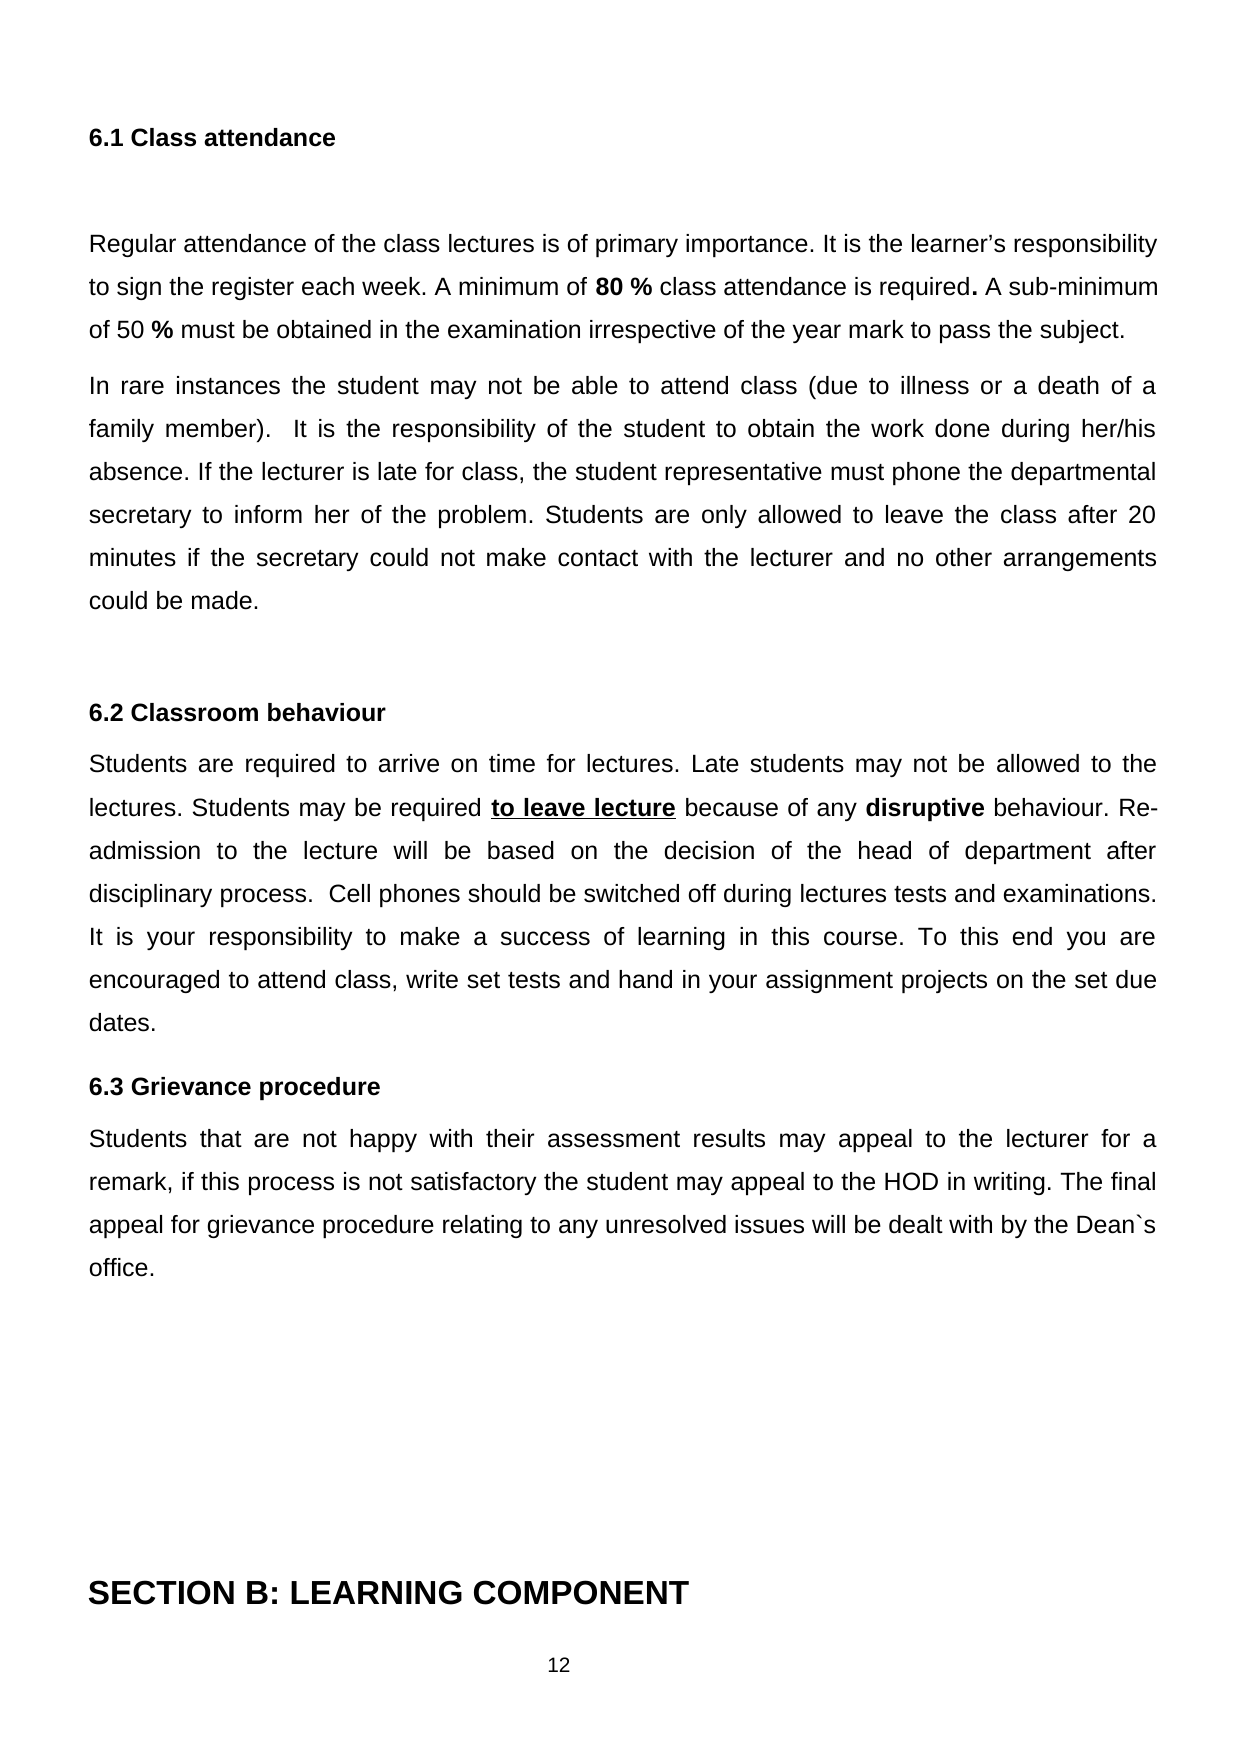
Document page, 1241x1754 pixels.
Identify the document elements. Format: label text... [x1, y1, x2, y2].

subtitle 6.1 Class attendance [89, 123, 1159, 151]
subtitle 6.3 Grievance procedure [89, 1072, 1159, 1101]
subtitle 6.2 Classroom behaviour [89, 698, 1159, 726]
text Regular attendance of the class lectures is of primary importance. It is the learner’s responsibility to sign the register each week. A minimum of 80 % class attendance is required. A sub-minimum of 50 % must be obtained in the examination irrespective of the year mark to pass the subject. [89, 229, 1159, 344]
text Students are required to arrive on time for lectures. Late students may not be allowed to the lectures. Students may be required to leave lecture because of any disruptive behaviour. Re-admission to the lecture will be based on the decision of the head of department after disciplinary process. Cell phones should be switched off during lectures tests and examinations. It is your responsibility to make a success of learning in this course. To this end you are encouraged to attend class, write set tests and hand in your assignment projects on the set due dates. [89, 749, 1159, 1037]
text In rare instances the student may not be able to attend class (due to illness or a death of a family member). It is the responsibility of the student to obtain the work done during her/his absence. If the lecturer is late for class, the student representative must phone the departmental secretary to inform her of the problem. Students are only allowed to leave the class after 20 minutes if the secretary could not make contact with the lecturer and no other arrangements could be made. [89, 371, 1159, 615]
subtitle SECTION B: LEARNING COMPONENT [88, 1573, 1140, 1612]
text Students that are not happy with their assessment results may appeal to the lecturer for a remark, if this process is not satisfactory the student may appeal to the HOD in writing. The final appeal for grievance procedure relating to any unresolved issues will be dealt with by the Dean`s office. [89, 1124, 1159, 1282]
